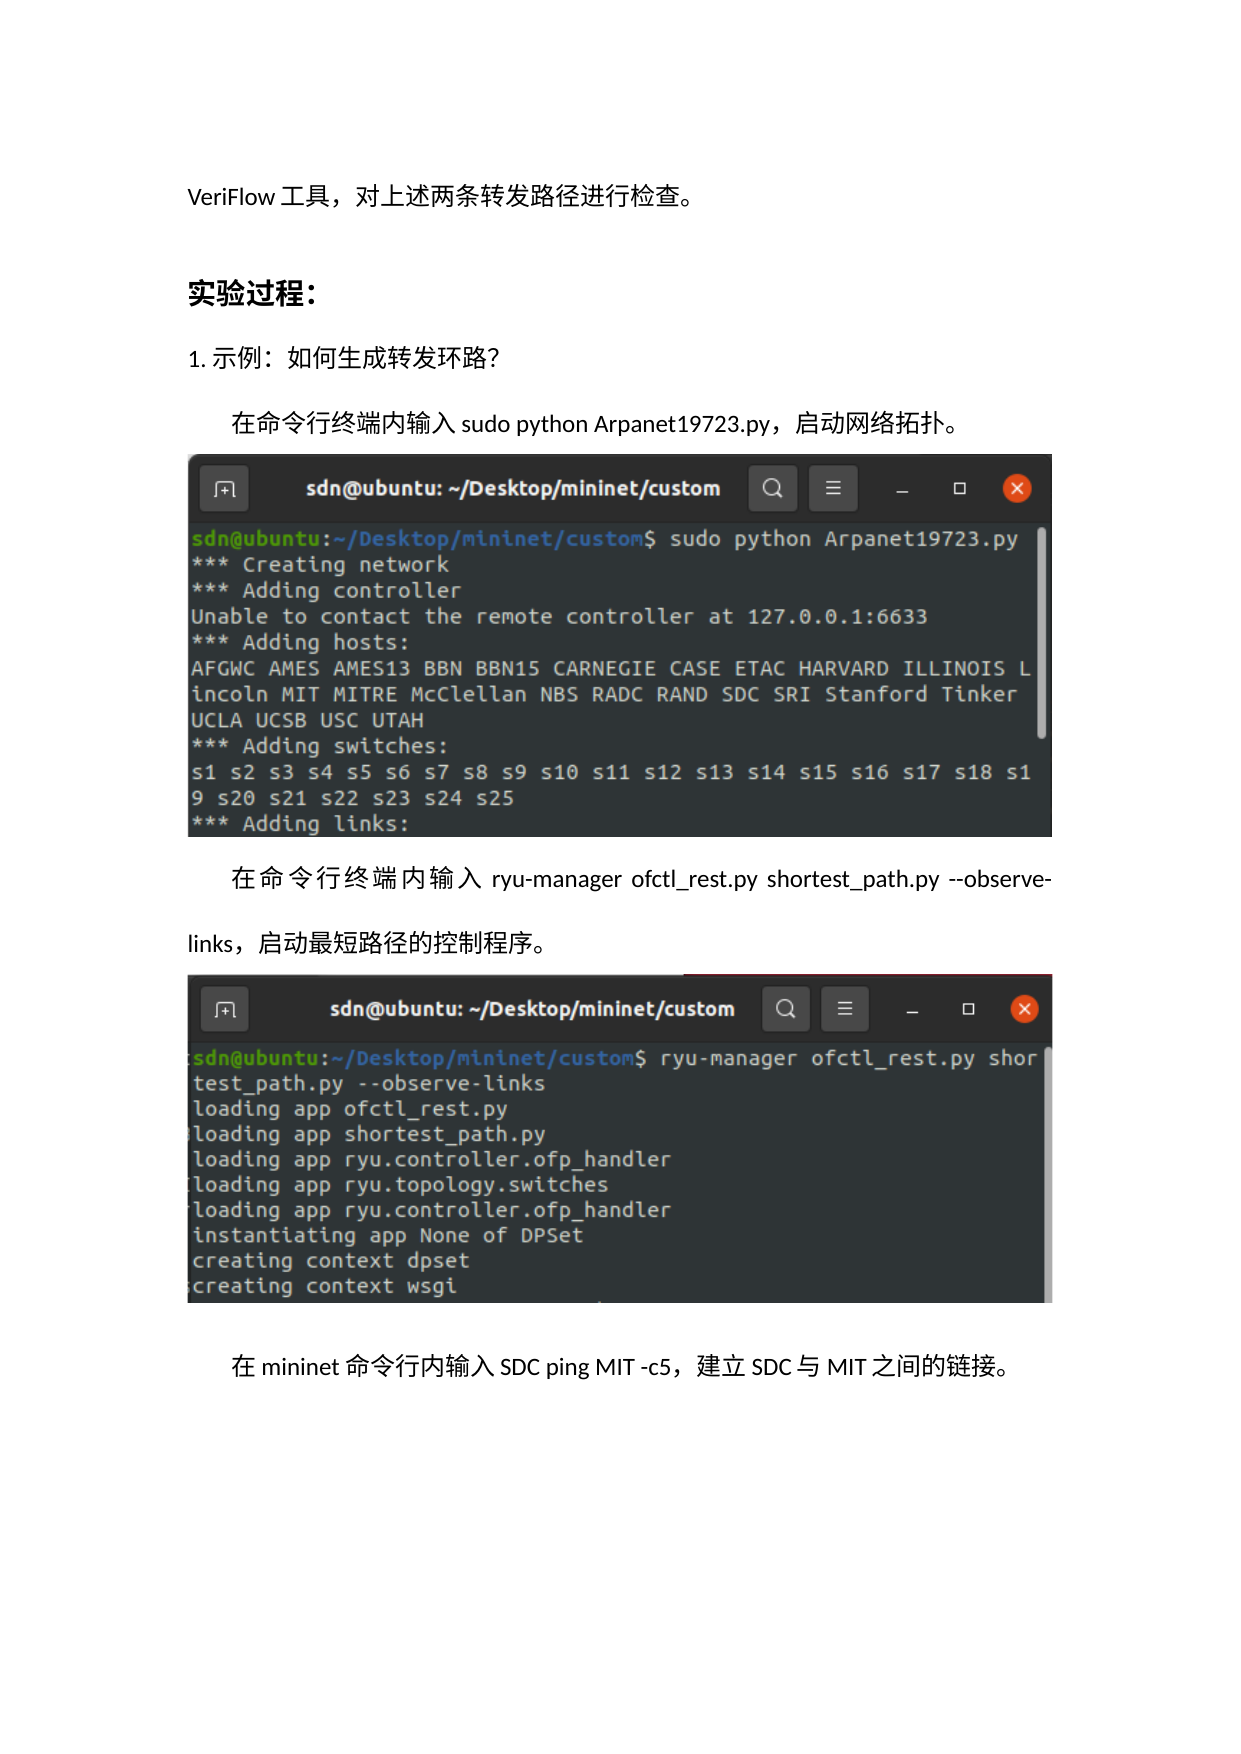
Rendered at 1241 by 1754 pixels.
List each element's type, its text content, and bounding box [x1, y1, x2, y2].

text 实验过程： [187, 259, 1053, 324]
text 在命令行终端内输入ryu-manager ofctl_rest.py shortest_path.py --observe-links，启动最短路径的控制程序。 [187, 844, 1053, 974]
text 在命令行终端内输入sudo python Arpanet19723.py，启动网络拓扑。 [187, 389, 1053, 454]
picture [187, 974, 1053, 1303]
text 1. 示例：如何生成转发环路？ [187, 324, 1053, 389]
text 在mininet命令行内输入SDC ping MIT -c5，建立SDC与MIT之间的链接。 [187, 1332, 1053, 1397]
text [187, 162, 1053, 227]
picture [187, 454, 1052, 837]
